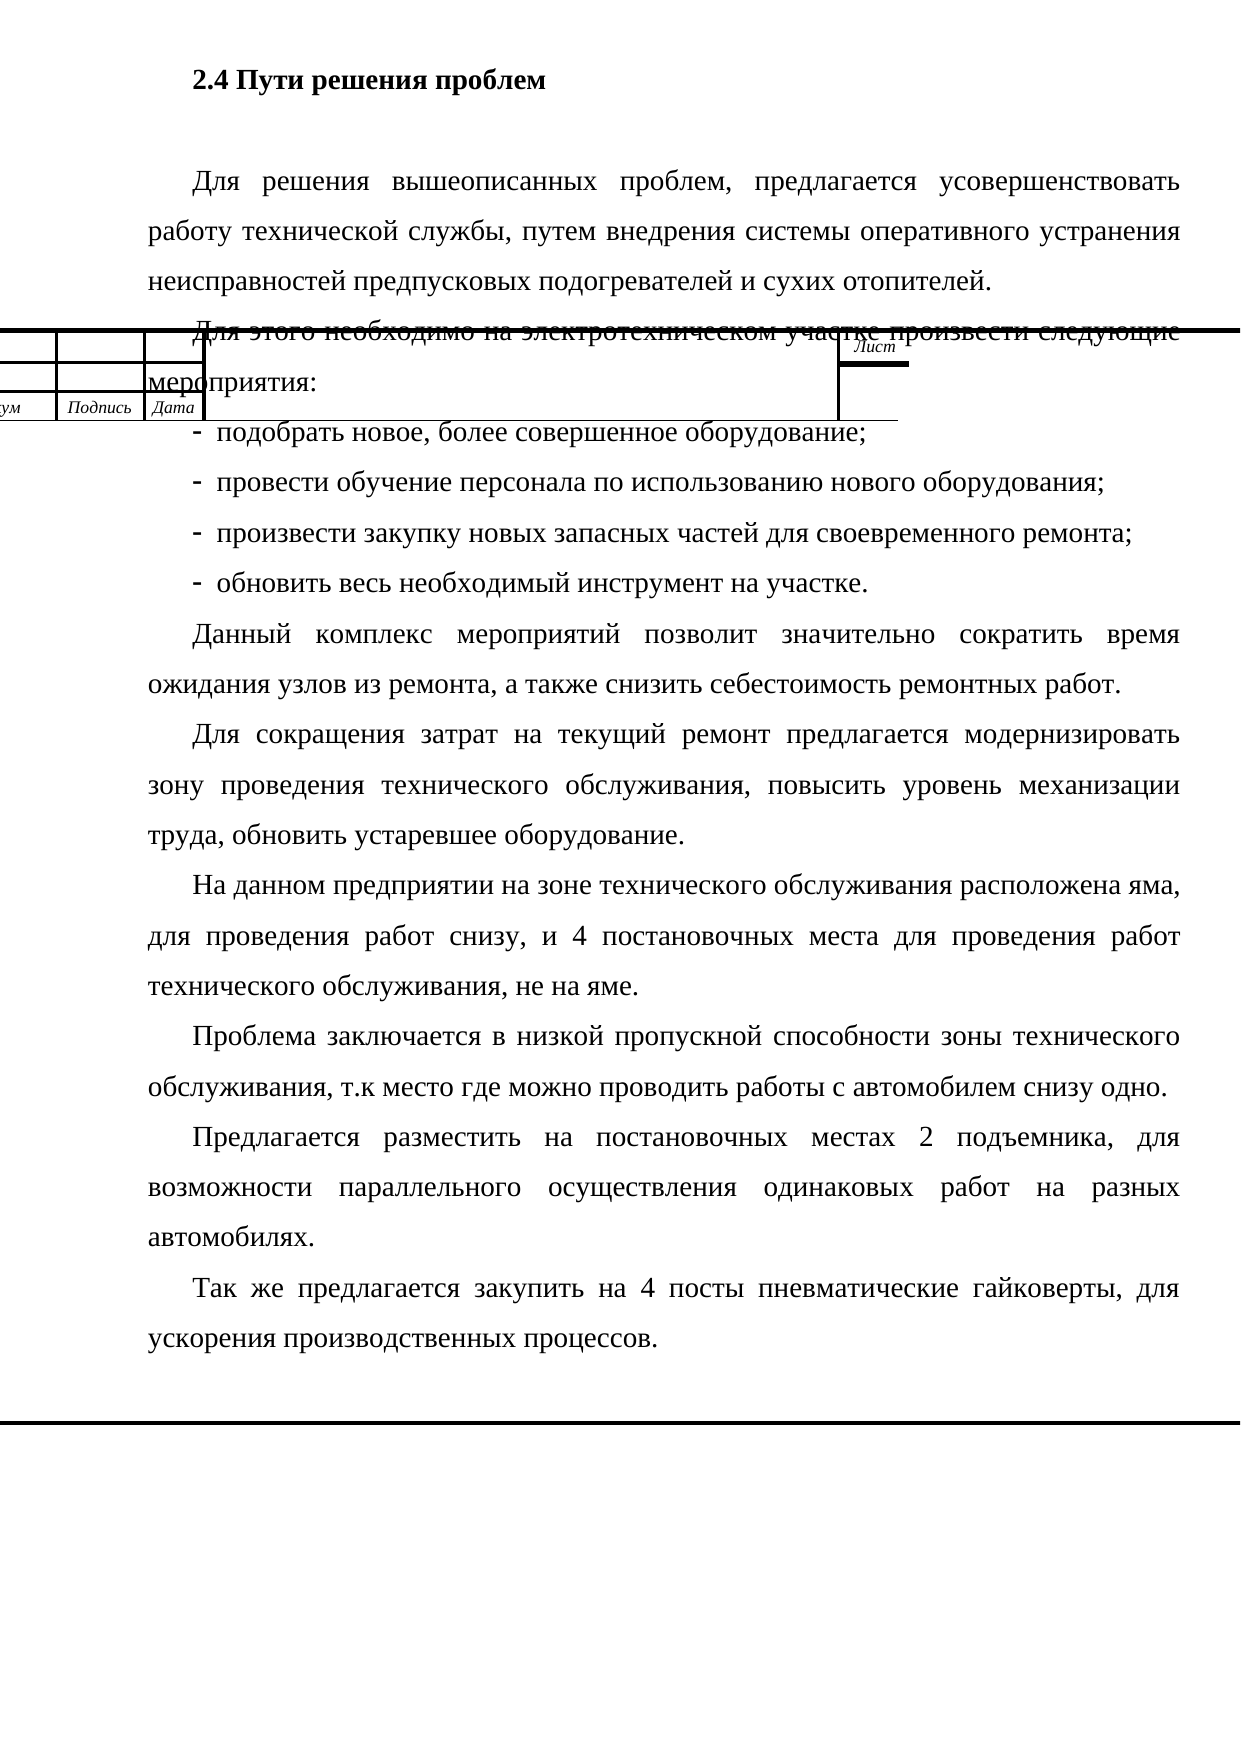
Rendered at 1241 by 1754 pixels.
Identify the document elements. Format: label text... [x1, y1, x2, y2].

subtitle 2.4 Пути решения проблем [148, 62, 1181, 96]
text На данном предприятии на зоне технического обслуживания расположена яма, для проведения работ снизу, и 4 постановочных места для проведения работ технического обслуживания, не на яме. [148, 867, 1181, 1002]
list подобрать новое, более совершенное оборудование; [148, 414, 1181, 448]
text Для сокращения затрат на текущий ремонт предлагается модернизировать зону проведения технического обслуживания, повысить уровень механизации труда, обновить устаревшее оборудование. [148, 716, 1181, 851]
text Проблема заключается в низкой пропускной способности зоны технического обслуживания, т.к место где можно проводить работы с автомобилем снизу одно. [148, 1018, 1181, 1102]
list обновить весь необходимый инструмент на участке. [148, 565, 1181, 599]
list произвести закупку новых запасных частей для своевременного ремонта; [148, 515, 1181, 549]
text Для решения вышеописанных проблем, предлагается усовершенствовать работу технической службы, путем внедрения системы оперативного устранения неисправностей предпусковых подогревателей и сухих отопителей. [148, 163, 1181, 297]
text Для этого необходимо на электротехническом участке произвести следующие мероприятия: [148, 313, 1181, 397]
text Предлагается разместить на постановочных местах 2 подъемника, для возможности параллельного осуществления одинаковых работ на разных автомобилях. [148, 1119, 1181, 1253]
text Данный комплекс мероприятий позволит значительно сократить время ожидания узлов из ремонта, а также снизить себестоимость ремонтных работ. [148, 616, 1181, 700]
text Так же предлагается закупить на 4 посты пневматические гайковерты, для ускорения производственных процессов. [148, 1270, 1181, 1354]
list провести обучение персонала по использованию нового оборудования; [148, 464, 1181, 498]
